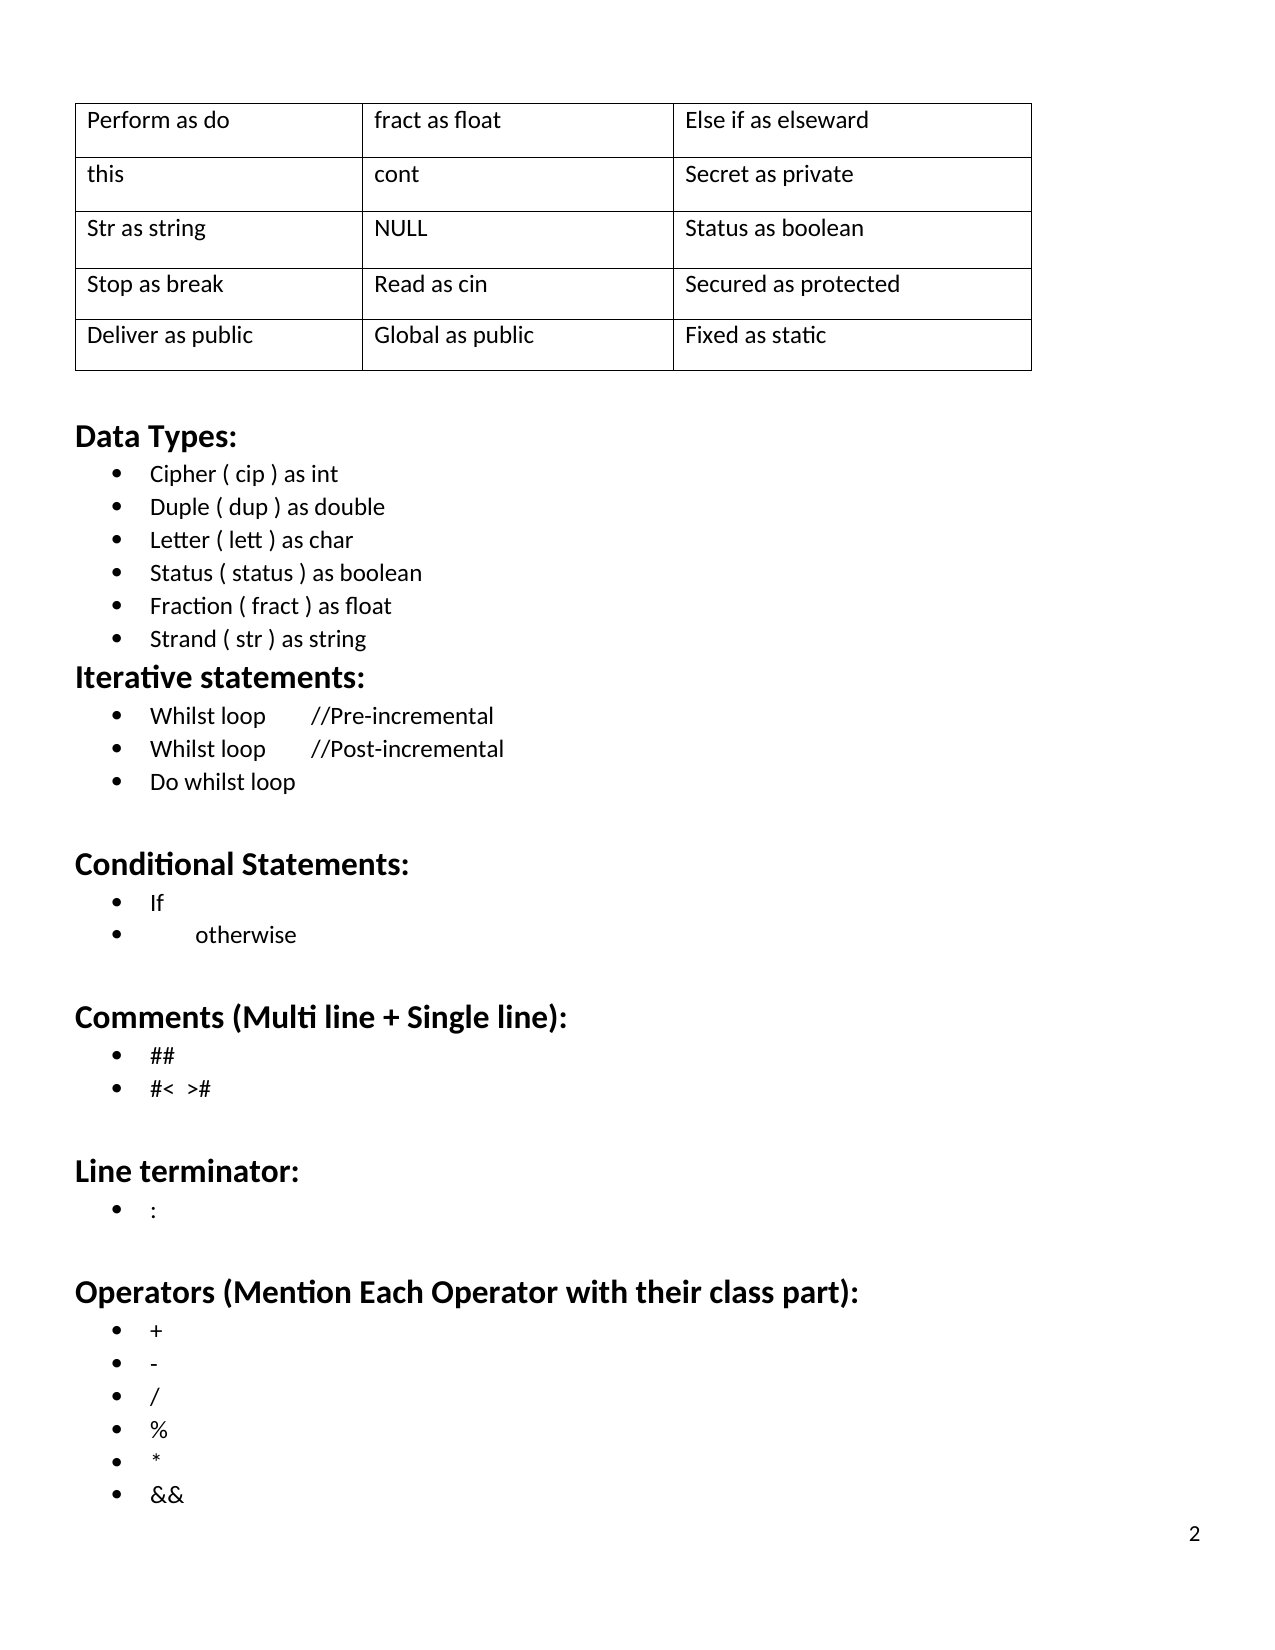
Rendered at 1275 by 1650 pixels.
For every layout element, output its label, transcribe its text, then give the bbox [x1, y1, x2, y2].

text Operators (Mention Each Operator with their class part): [75, 1271, 1200, 1312]
text Conditional Statements: [75, 843, 1200, 883]
list Status ( status ) as boolean [112, 557, 1200, 588]
table_cell Global as public [363, 320, 673, 369]
table_cell this [76, 158, 362, 211]
list If [112, 887, 1200, 917]
list % [112, 1414, 1200, 1444]
list / [112, 1381, 1200, 1411]
text Iterative statements: [75, 656, 1200, 697]
list Whilst loop //Post-incremental [112, 733, 1200, 763]
list + [112, 1315, 1200, 1346]
table_cell Fixed as static [674, 320, 1031, 369]
list : [112, 1194, 1200, 1225]
table_cell Status as boolean [674, 212, 1031, 267]
text Data Types: [75, 414, 1200, 455]
list Whilst loop //Pre-incremental [112, 700, 1200, 731]
table_cell Secured as protected [674, 269, 1031, 318]
table_cell NULL [363, 212, 673, 267]
table_cell Read as cin [363, 269, 673, 318]
table_cell Perform as do [76, 104, 362, 157]
list * [112, 1447, 1200, 1477]
list #< ># [112, 1073, 1200, 1104]
table_cell fract as float [363, 104, 673, 157]
table_cell cont [363, 158, 673, 211]
list Do whilst loop [112, 766, 1200, 796]
list Fraction ( fract ) as float [112, 590, 1200, 621]
table_cell Stop as break [76, 269, 362, 318]
list ## [112, 1040, 1200, 1071]
list Duple ( dup ) as double [112, 491, 1200, 522]
table_cell Str as string [76, 212, 362, 267]
table_cell Secret as private [674, 158, 1031, 211]
list - [112, 1348, 1200, 1378]
table_cell Else if as elseward [674, 104, 1031, 157]
text Line terminator: [75, 1150, 1200, 1191]
text Comments (Multi line + Single line): [75, 996, 1200, 1037]
list && [112, 1479, 1200, 1510]
list Strand ( str ) as string [112, 623, 1200, 654]
list otherwise [112, 919, 1200, 950]
list Letter ( lett ) as char [112, 524, 1200, 555]
list Cipher ( cip ) as int [112, 458, 1200, 489]
table_cell Deliver as public [76, 320, 362, 369]
